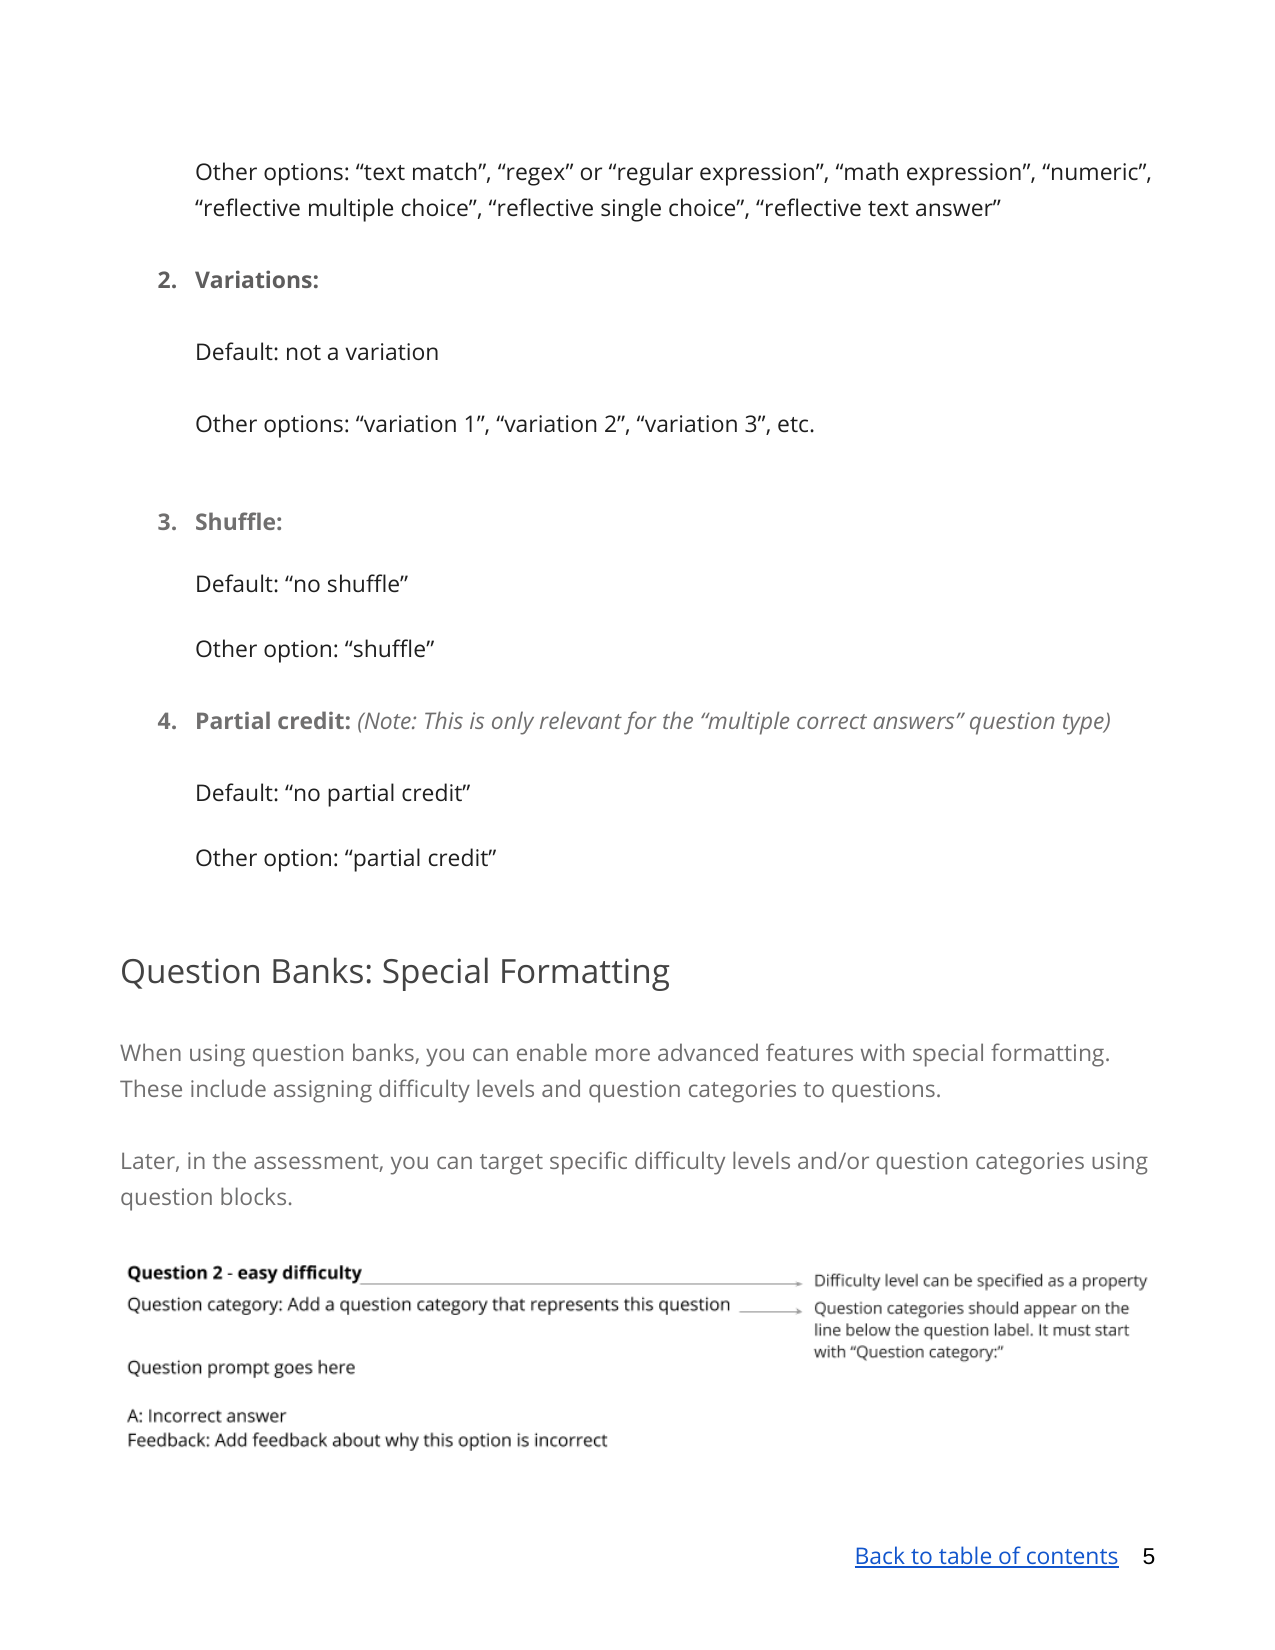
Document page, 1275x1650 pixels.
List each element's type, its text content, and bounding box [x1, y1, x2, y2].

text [195, 120, 1155, 223]
list Variations: [157, 264, 1155, 295]
text Later, in the assessment, you can target specific difficulty levels and/or question categories using question blocks. [120, 1145, 1155, 1212]
subtitle Question Banks: Special Formatting [120, 948, 1155, 993]
picture [120, 1252, 1155, 1460]
text Default: “no shuffle” [195, 568, 1155, 629]
text Other option: “partial credit” [195, 842, 1155, 874]
text When using question banks, you can enable more advanced features with special formatting. These include assigning difficulty levels and question categories to questions. [120, 1037, 1155, 1104]
text Default: not a variation [195, 336, 1155, 367]
list Partial credit: (Note: This is only relevant for the “multiple correct answers” question type) [157, 705, 1155, 736]
text Default: “no partial credit” [195, 777, 1155, 838]
text Other option: “shuffle” [195, 633, 1155, 664]
text Other options: “variation 1”, “variation 2”, “variation 3”, etc. [195, 407, 1155, 439]
list Shuffle: [157, 506, 1155, 537]
